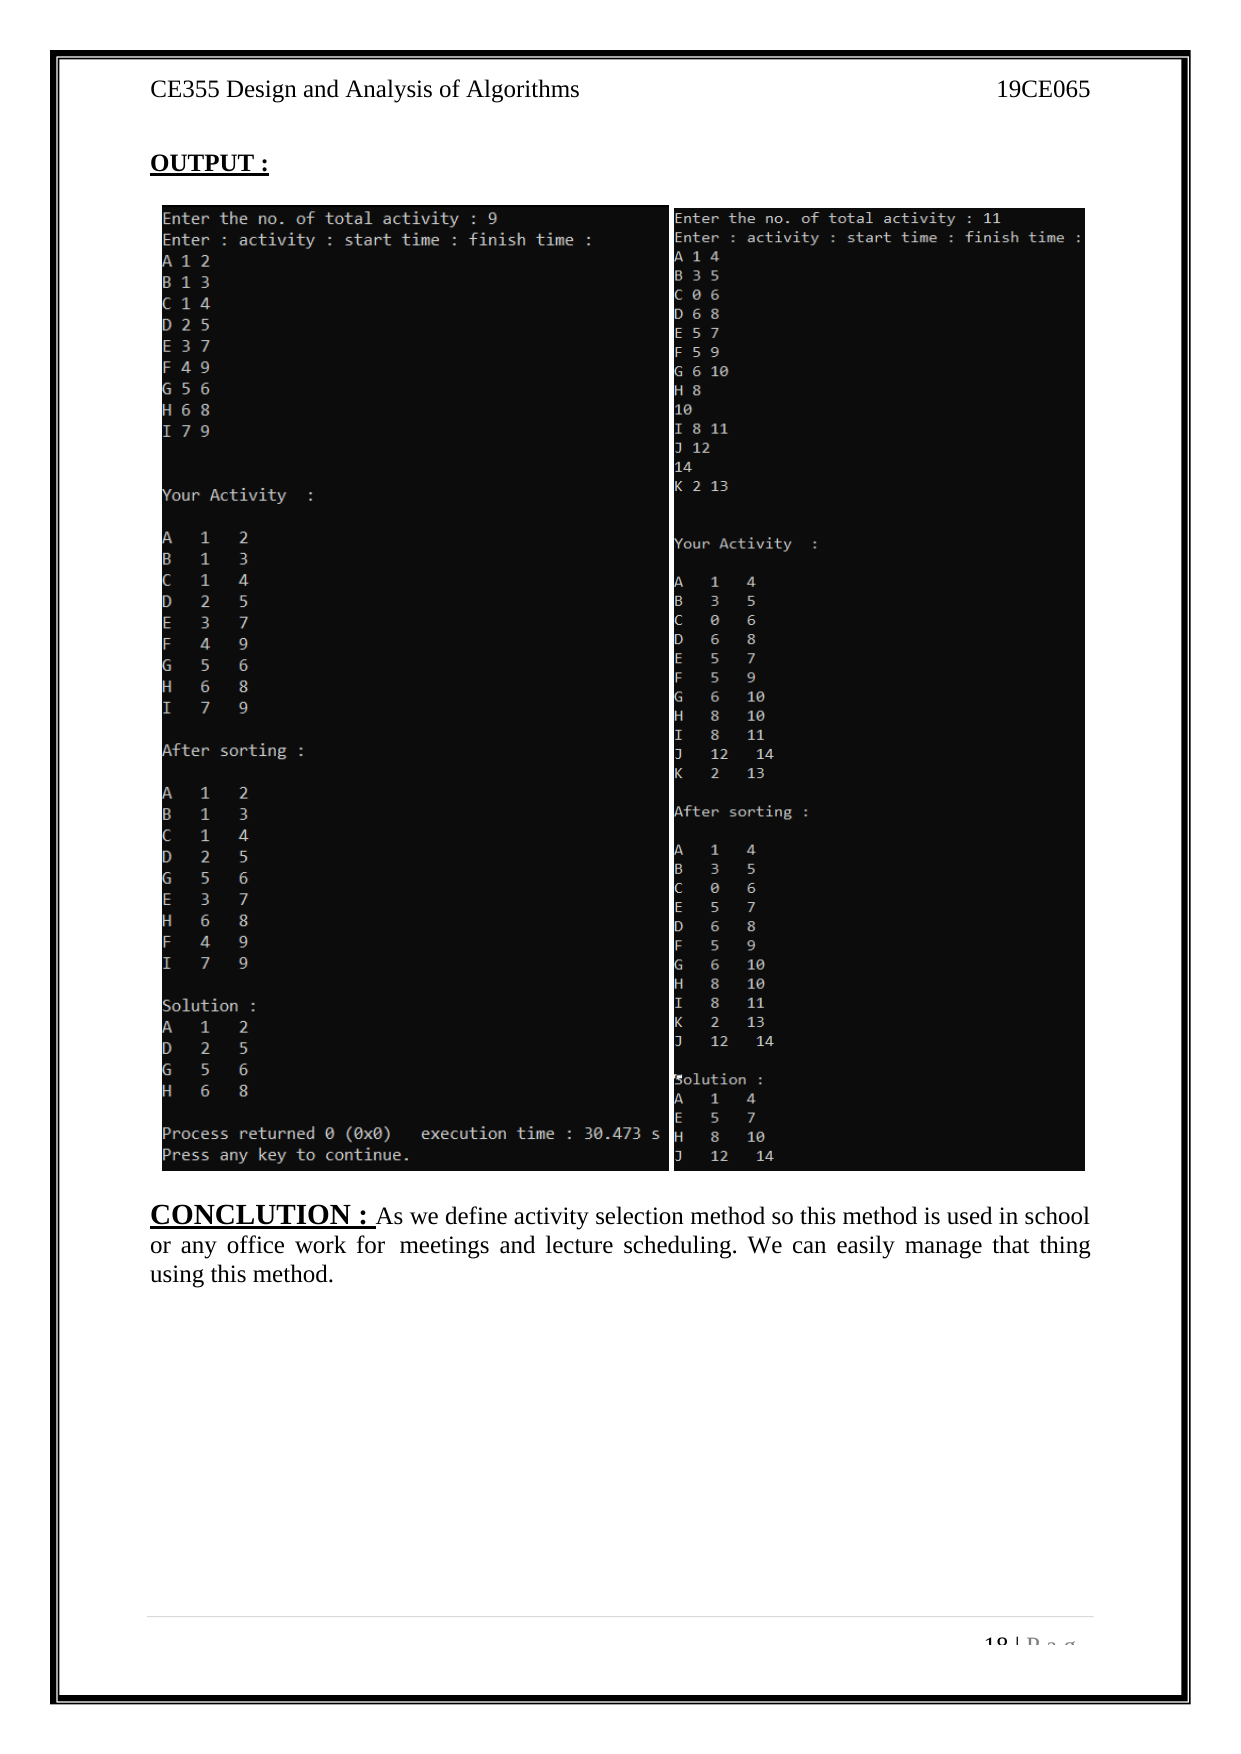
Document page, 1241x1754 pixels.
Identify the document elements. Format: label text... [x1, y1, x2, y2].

subtitle OUTPUT : [150, 148, 1105, 177]
text CONCLUTION : As we define activity selection method so this method is used in school or any office work for meetings and lecture scheduling. We can easily manage that thing using this method. [150, 1197, 1091, 1288]
picture [162, 205, 669, 1171]
picture [674, 208, 1085, 1171]
